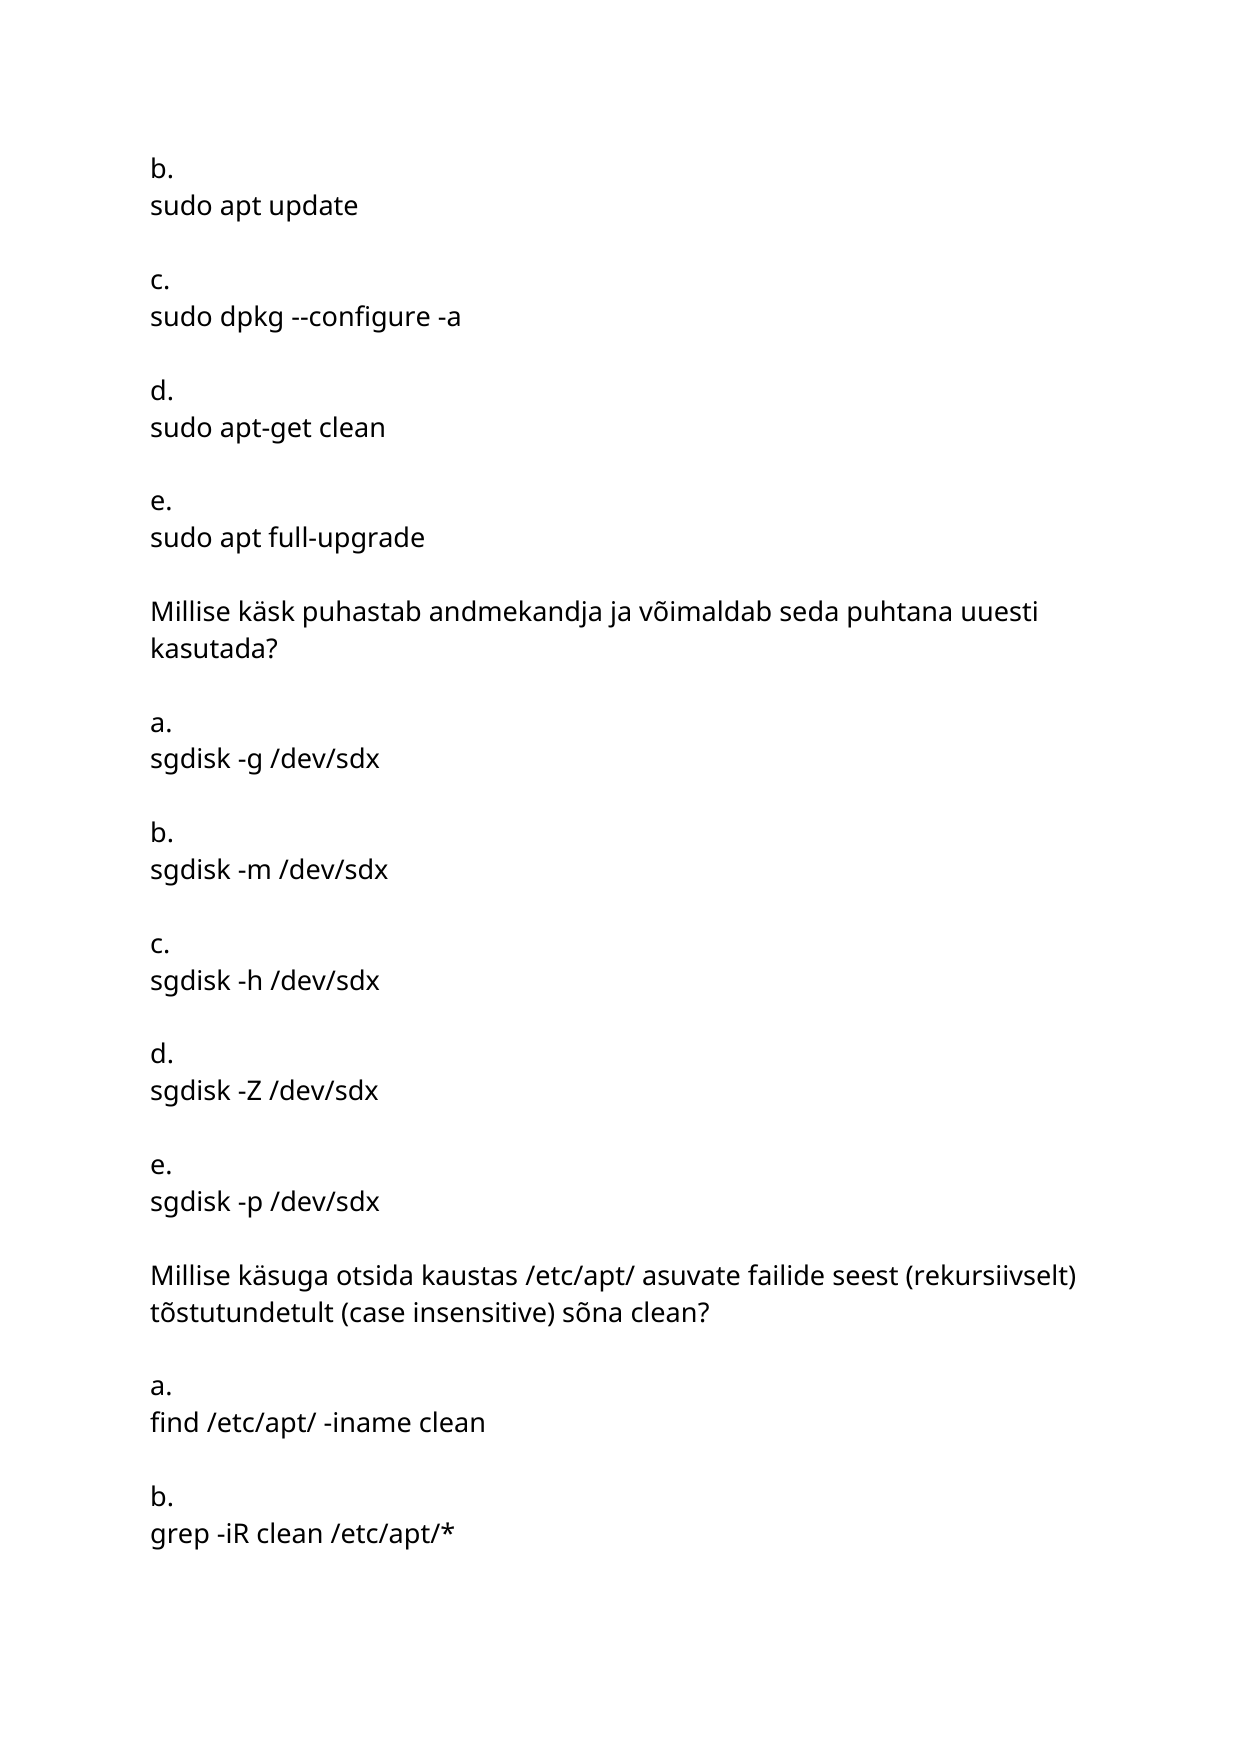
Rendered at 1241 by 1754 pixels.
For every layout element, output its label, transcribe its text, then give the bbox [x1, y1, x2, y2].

text b. [150, 1477, 1090, 1514]
text sgdisk -p /dev/sdx [150, 1182, 1090, 1219]
text Millise käsk puhastab andmekandja ja võimaldab seda puhtana uuesti kasutada? [150, 592, 1090, 666]
text sudo apt-get clean [150, 408, 1090, 445]
text sgdisk -h /dev/sdx [150, 961, 1090, 998]
text c. [150, 261, 1090, 297]
text a. [150, 703, 1090, 740]
text d. [150, 1035, 1090, 1072]
text d. [150, 371, 1090, 408]
text sudo dpkg --configure -a [150, 297, 1090, 334]
text Millise käsuga otsida kaustas /etc/apt/ asuvate failide seest (rekursiivselt) tõstutundetult (case insensitive) sõna clean? [150, 1256, 1090, 1330]
text c. [150, 924, 1090, 961]
text sgdisk -Z /dev/sdx [150, 1072, 1090, 1109]
text b. [150, 814, 1090, 851]
text e. [150, 482, 1090, 519]
text sgdisk -g /dev/sdx [150, 740, 1090, 777]
text sudo apt update [150, 187, 1090, 224]
text b. [150, 150, 1090, 187]
text grep -iR clean /etc/apt/* [150, 1514, 1090, 1551]
text find /etc/apt/ -iname clean [150, 1404, 1090, 1441]
text sudo apt full-upgrade [150, 519, 1090, 556]
text sgdisk -m /dev/sdx [150, 851, 1090, 887]
text e. [150, 1146, 1090, 1182]
text a. [150, 1367, 1090, 1404]
